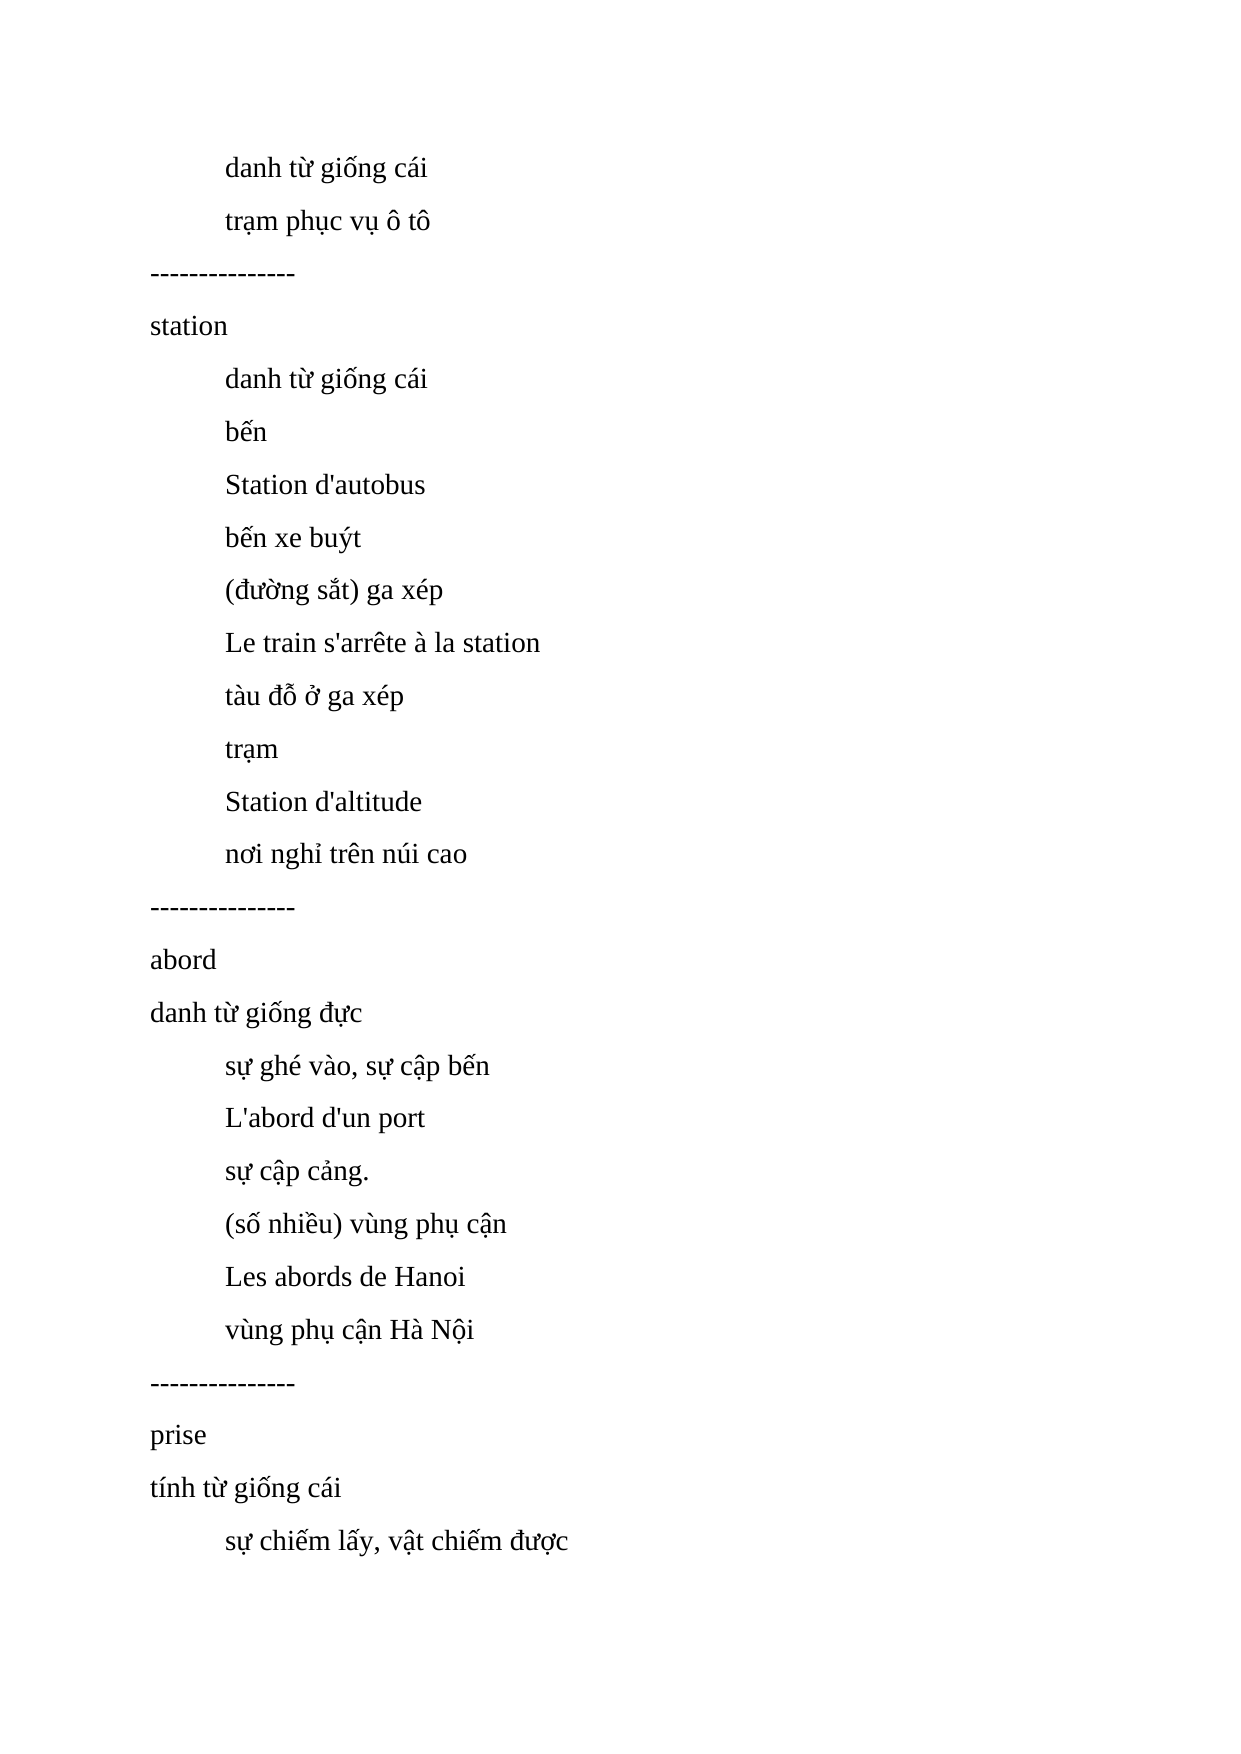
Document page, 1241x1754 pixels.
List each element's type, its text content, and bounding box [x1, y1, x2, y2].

text trạm [150, 731, 1090, 764]
text --------------- [150, 256, 1090, 289]
text prise [150, 1417, 1090, 1451]
text sự ghé vào, sự cập bến [150, 1048, 1090, 1081]
text (số nhiều) vùng phụ cận [150, 1206, 1090, 1240]
text danh từ giống đực [150, 995, 1090, 1028]
text tàu đỗ ở ga xép [150, 678, 1090, 712]
text nơi nghỉ trên núi cao [150, 837, 1090, 870]
text trạm phục vụ ô tô [150, 203, 1090, 236]
text danh từ giống cái [150, 150, 1090, 183]
text Station d'autobus [150, 467, 1090, 500]
text bến xe buýt [150, 520, 1090, 553]
text Station d'altitude [150, 784, 1090, 817]
text abord [150, 942, 1090, 976]
text L'abord d'un port [150, 1101, 1090, 1134]
text bến [150, 414, 1090, 448]
text station [150, 308, 1090, 342]
text --------------- [150, 889, 1090, 923]
text --------------- [150, 1365, 1090, 1398]
text (đường sắt) ga xép [150, 572, 1090, 606]
text Les abords de Hanoi [150, 1259, 1090, 1293]
text vùng phụ cận Hà Nội [150, 1312, 1090, 1345]
text sự chiếm lấy, vật chiếm được [150, 1523, 1090, 1557]
text danh từ giống cái [150, 361, 1090, 395]
text Le train s'arrête à la station [150, 625, 1090, 659]
text tính từ giống cái [150, 1470, 1090, 1504]
text sự cập cảng. [150, 1153, 1090, 1187]
